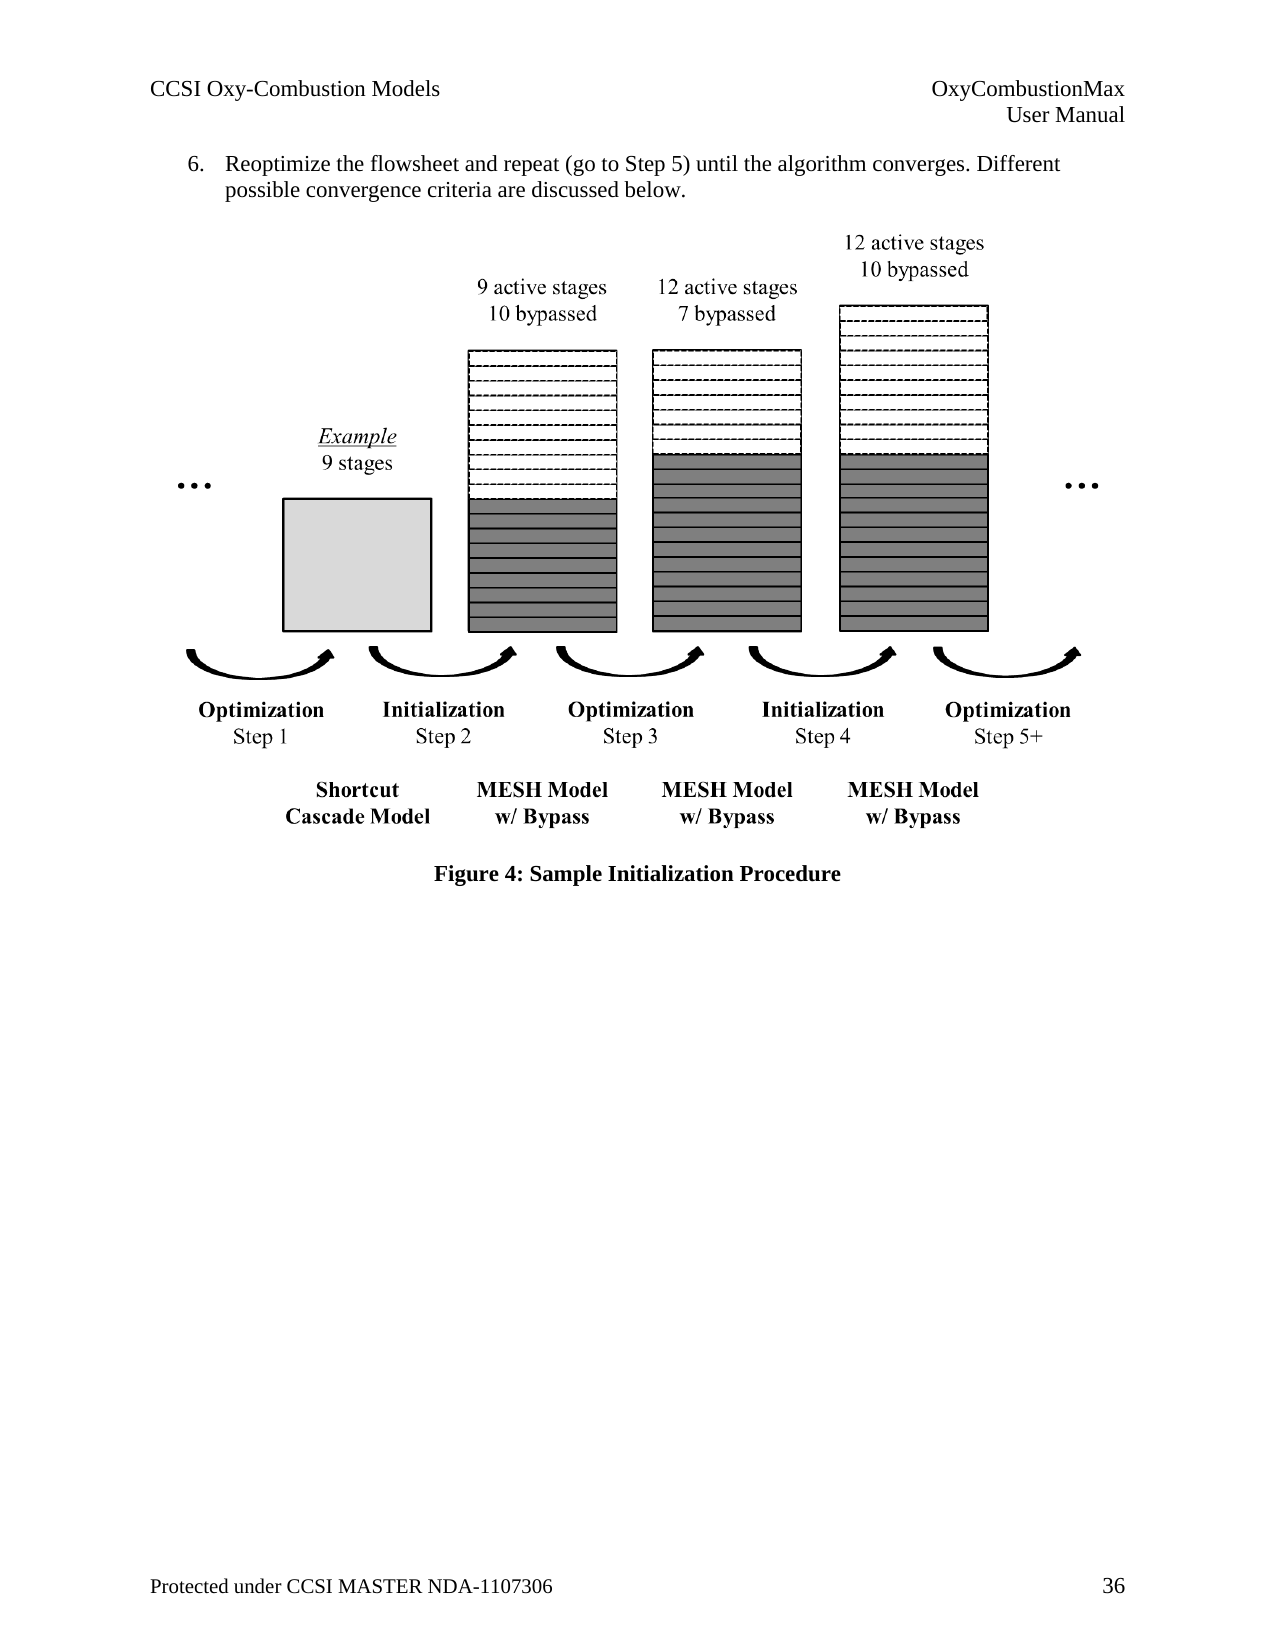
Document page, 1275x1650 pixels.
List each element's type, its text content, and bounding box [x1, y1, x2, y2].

list Reoptimize the flowsheet and repeat (go to Step 5) until the algorithm converges. Different possible convergence criteria are discussed below. [187, 150, 1125, 203]
picture [150, 221, 1125, 842]
